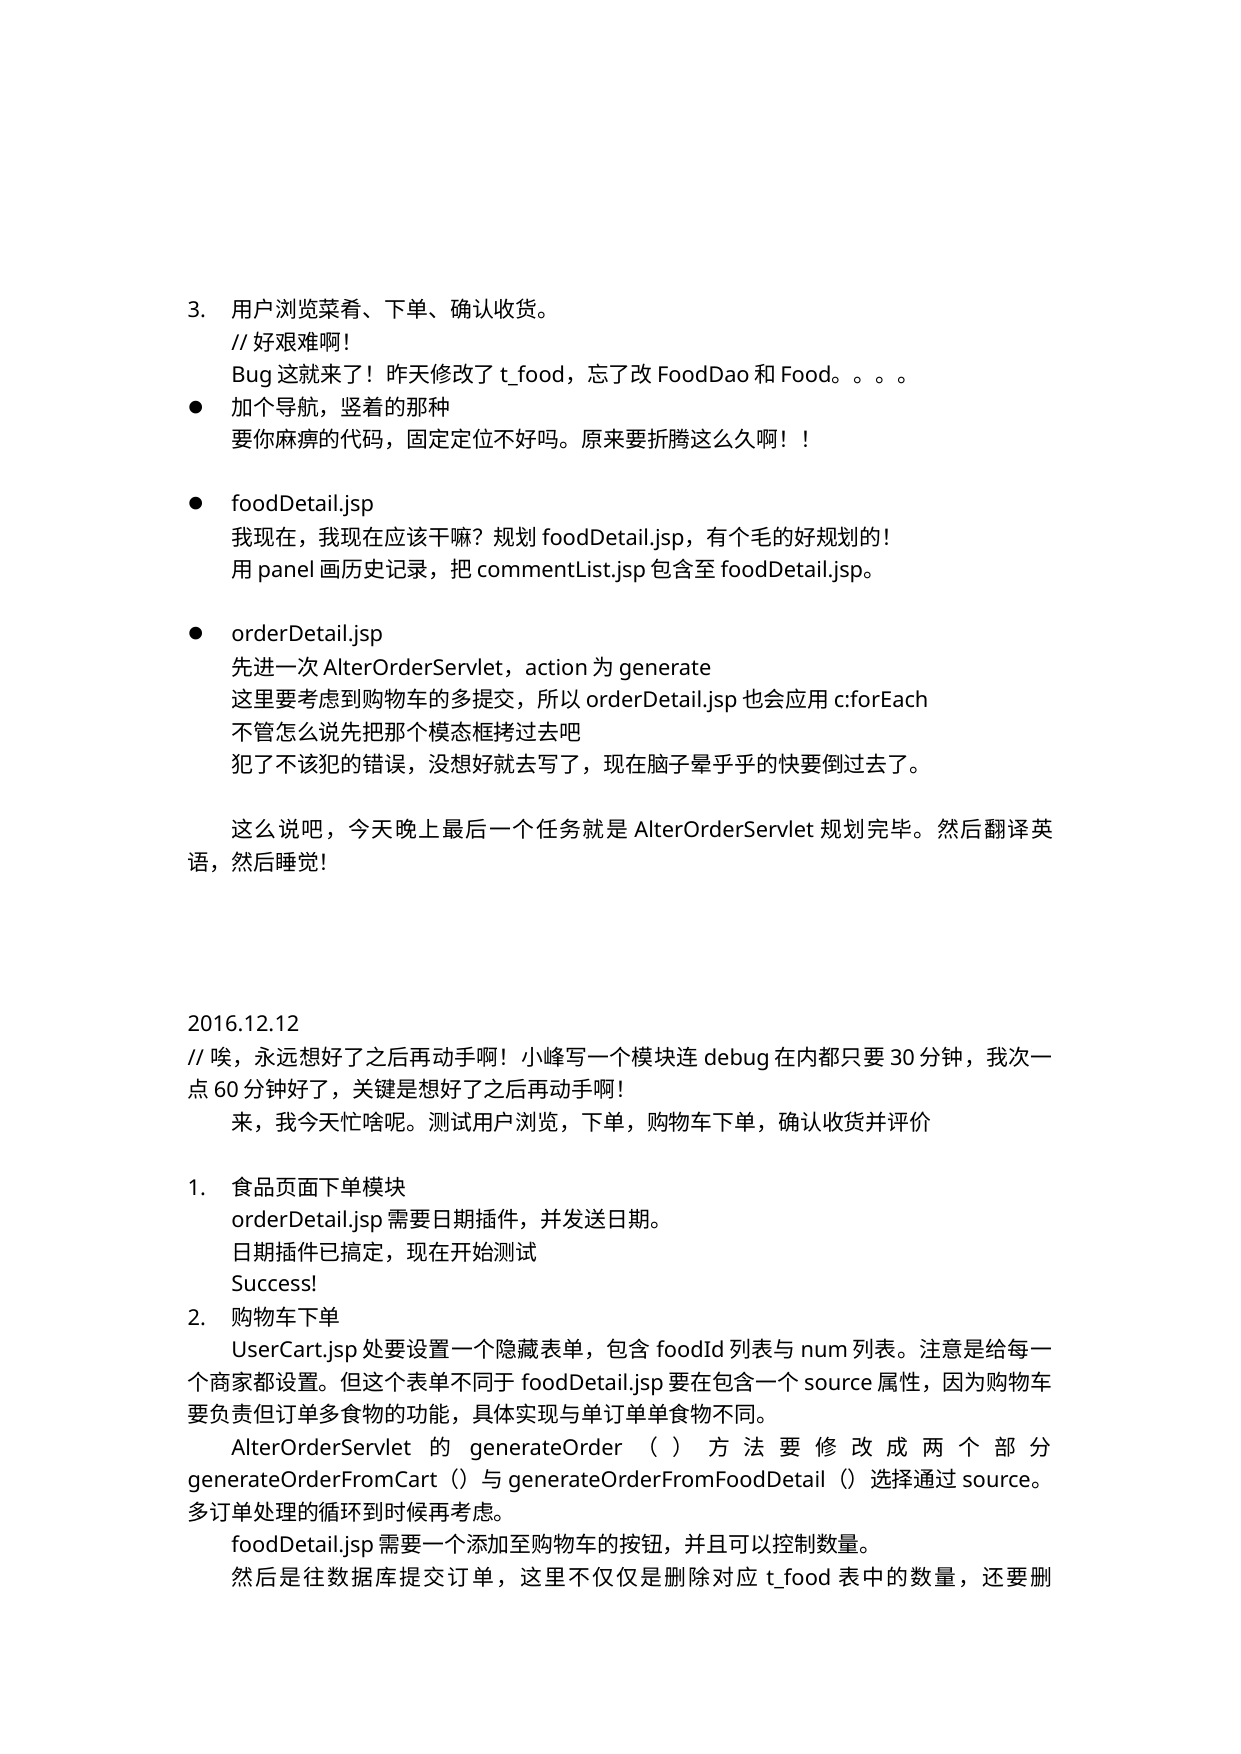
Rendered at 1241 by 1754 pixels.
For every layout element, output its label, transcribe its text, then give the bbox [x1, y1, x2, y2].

list 加个导航，竖着的那种 [187, 389, 1053, 422]
list foodDetail.jsp [187, 487, 1053, 519]
list 2016.12.12 [187, 1007, 1053, 1039]
list 我现在，我现在应该干嘛？规划foodDetail.jsp，有个毛的好规划的！ [187, 519, 1053, 552]
list 用户浏览菜肴、下单、确认收货。 [187, 292, 1053, 324]
list Bug这就来了！昨天修改了t_food，忘了改FoodDao和Food。。。。 [187, 357, 1053, 389]
list 食品页面下单模块 [187, 1169, 1053, 1202]
list foodDetail.jsp需要一个添加至购物车的按钮，并且可以控制数量。 [187, 1527, 1053, 1559]
list 购物车下单 [187, 1299, 1053, 1332]
list UserCart.jsp处要设置一个隐藏表单，包含foodId列表与num列表。注意是给每一个商家都设置。但这个表单不同于foodDetail.jsp要在包含一个source属性，因为购物车要负责但订单多食物的功能，具体实现与单订单单食物不同。 [187, 1332, 1053, 1429]
list // 唉，永远想好了之后再动手啊！小峰写一个模块连debug在内都只要30分钟，我次一点60分钟好了，关键是想好了之后再动手啊！ [187, 1039, 1053, 1104]
list AlterOrderServlet的generateOrder（）方法要修改成两个部分generateOrderFromCart（）与generateOrderFromFoodDetail（）选择通过source。多订单处理的循环到时候再考虑。 [187, 1429, 1053, 1527]
list orderDetail.jsp [187, 617, 1053, 649]
list Success! [187, 1267, 1053, 1299]
list 先进一次AlterOrderServlet，action为generate [187, 649, 1053, 682]
list orderDetail.jsp需要日期插件，并发送日期。 [187, 1202, 1053, 1234]
list 犯了不该犯的错误，没想好就去写了，现在脑子晕乎乎的快要倒过去了。 [187, 747, 1053, 779]
list // 好艰难啊！ [187, 324, 1053, 357]
list 来，我今天忙啥呢。测试用户浏览，下单，购物车下单，确认收货并评价 [187, 1104, 1053, 1137]
list 用panel画历史记录，把commentList.jsp包含至foodDetail.jsp。 [187, 552, 1053, 584]
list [187, 1559, 1053, 1592]
list 日期插件已搞定，现在开始测试 [187, 1234, 1053, 1267]
list 不管怎么说先把那个模态框拷过去吧 [187, 714, 1053, 747]
list 这里要考虑到购物车的多提交，所以orderDetail.jsp也会应用c:forEach [187, 682, 1053, 714]
list 要你麻痹的代码，固定定位不好吗。原来要折腾这么久啊！！ [187, 422, 1053, 454]
list 这么说吧，今天晚上最后一个任务就是AlterOrderServlet规划完毕。然后翻译英语，然后睡觉！ [187, 812, 1053, 877]
